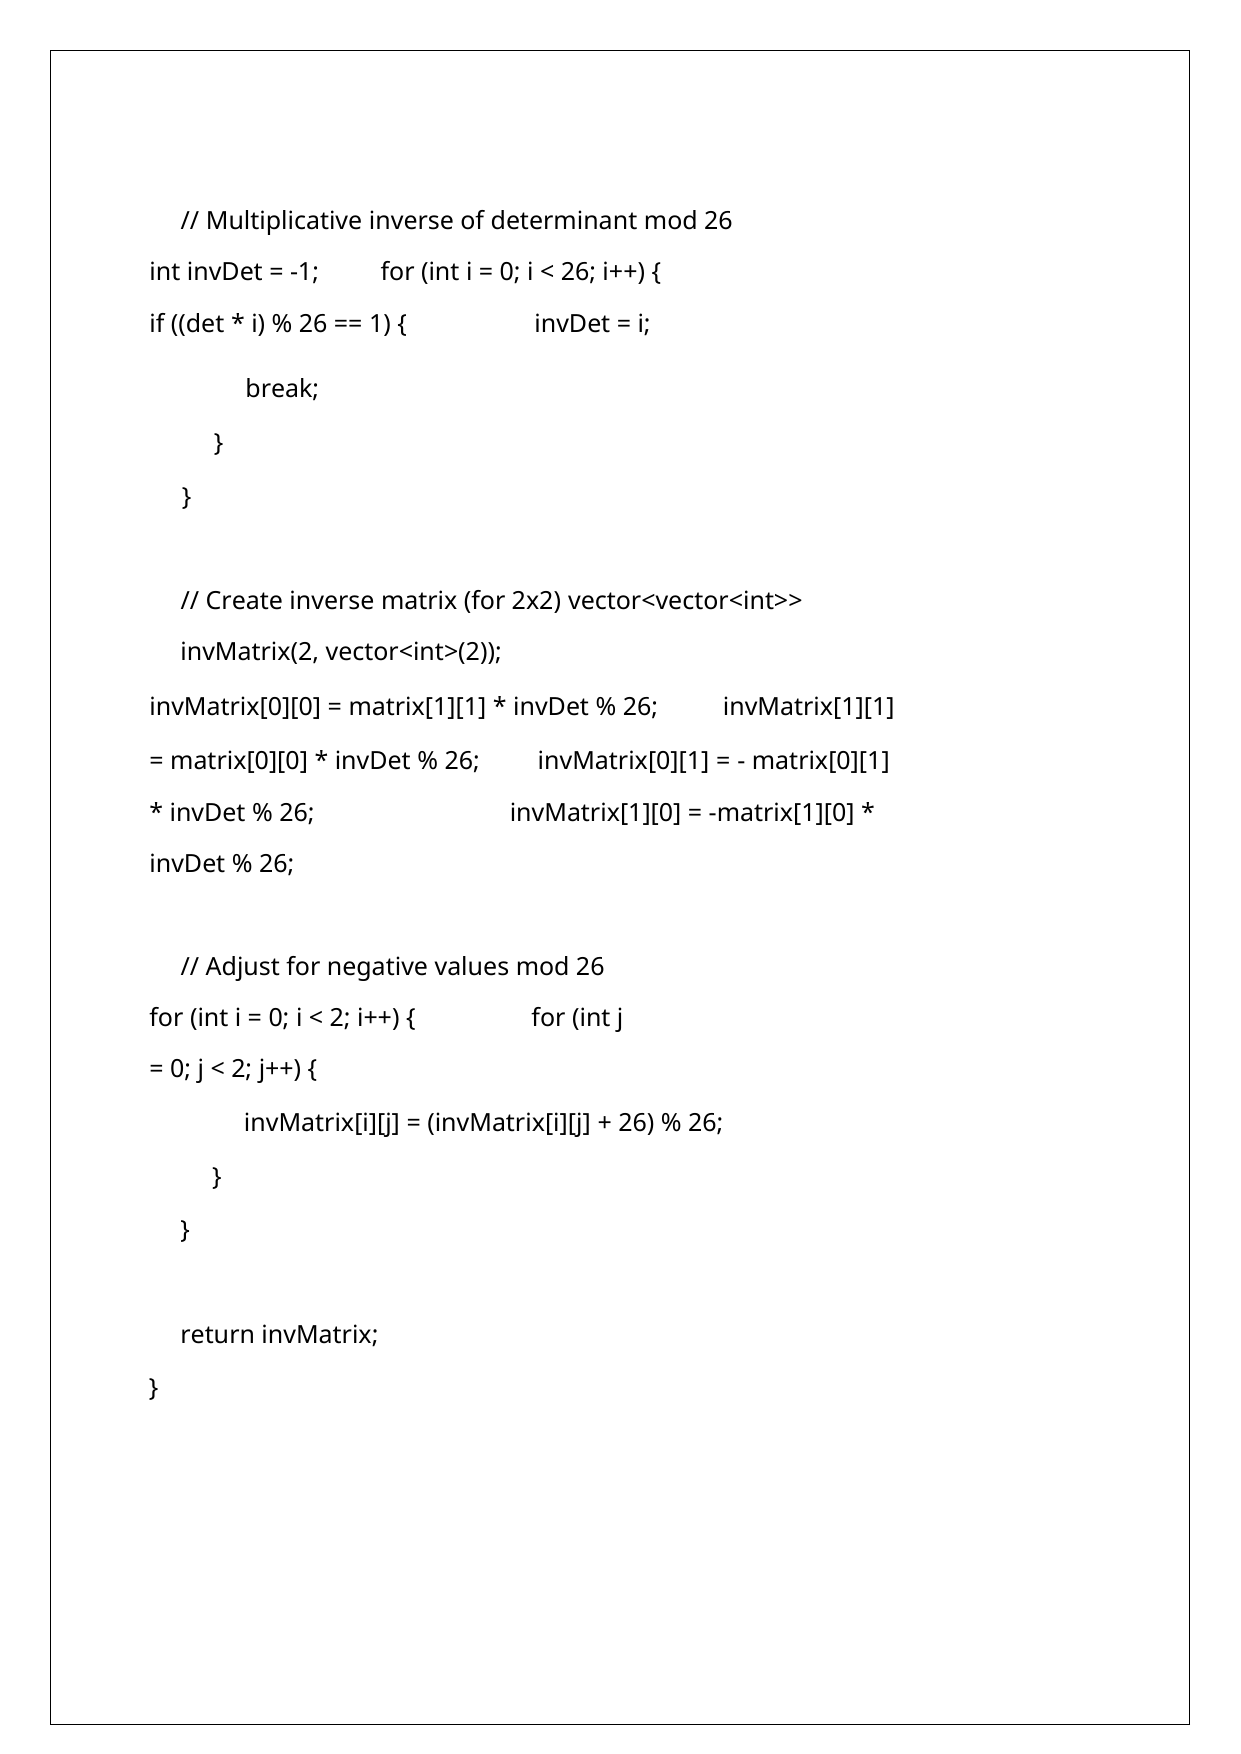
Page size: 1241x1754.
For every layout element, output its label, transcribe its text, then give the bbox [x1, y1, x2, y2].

text } [213, 425, 1176, 459]
text } [180, 1212, 1176, 1246]
text // Multiplicative inverse of determinant mod 26 int invDet = -1; for (int i = 0; i < 26; i++) { [149, 203, 760, 288]
text if ((det * i) % 26 == 1) { invDet = i; [149, 305, 1176, 339]
text = matrix[0][0] * invDet % 26; invMatrix[0][1] = - matrix[0][1] * invDet % 26; invMatrix[1][0] = -matrix[1][0] * invDet % 26; [149, 743, 901, 880]
text // Adjust for negative values mod 26 for (int i = 0; i < 2; i++) { for (int j [149, 948, 632, 1034]
text // Create inverse matrix (for 2x2) vector<vector<int>> invMatrix(2, vector<int>(2)); [180, 583, 847, 668]
text invMatrix[i][j] = (invMatrix[i][j] + 26) % 26; [244, 1104, 1176, 1139]
text break; [245, 371, 1176, 405]
text } [212, 1158, 1176, 1192]
text invMatrix[0][0] = matrix[1][1] * invDet % 26; invMatrix[1][1] [149, 685, 1176, 723]
text = 0; j < 2; j++) { [149, 1051, 1176, 1085]
text } [182, 478, 1176, 512]
text return invMatrix; [180, 1316, 1176, 1350]
text } [148, 1370, 1176, 1404]
